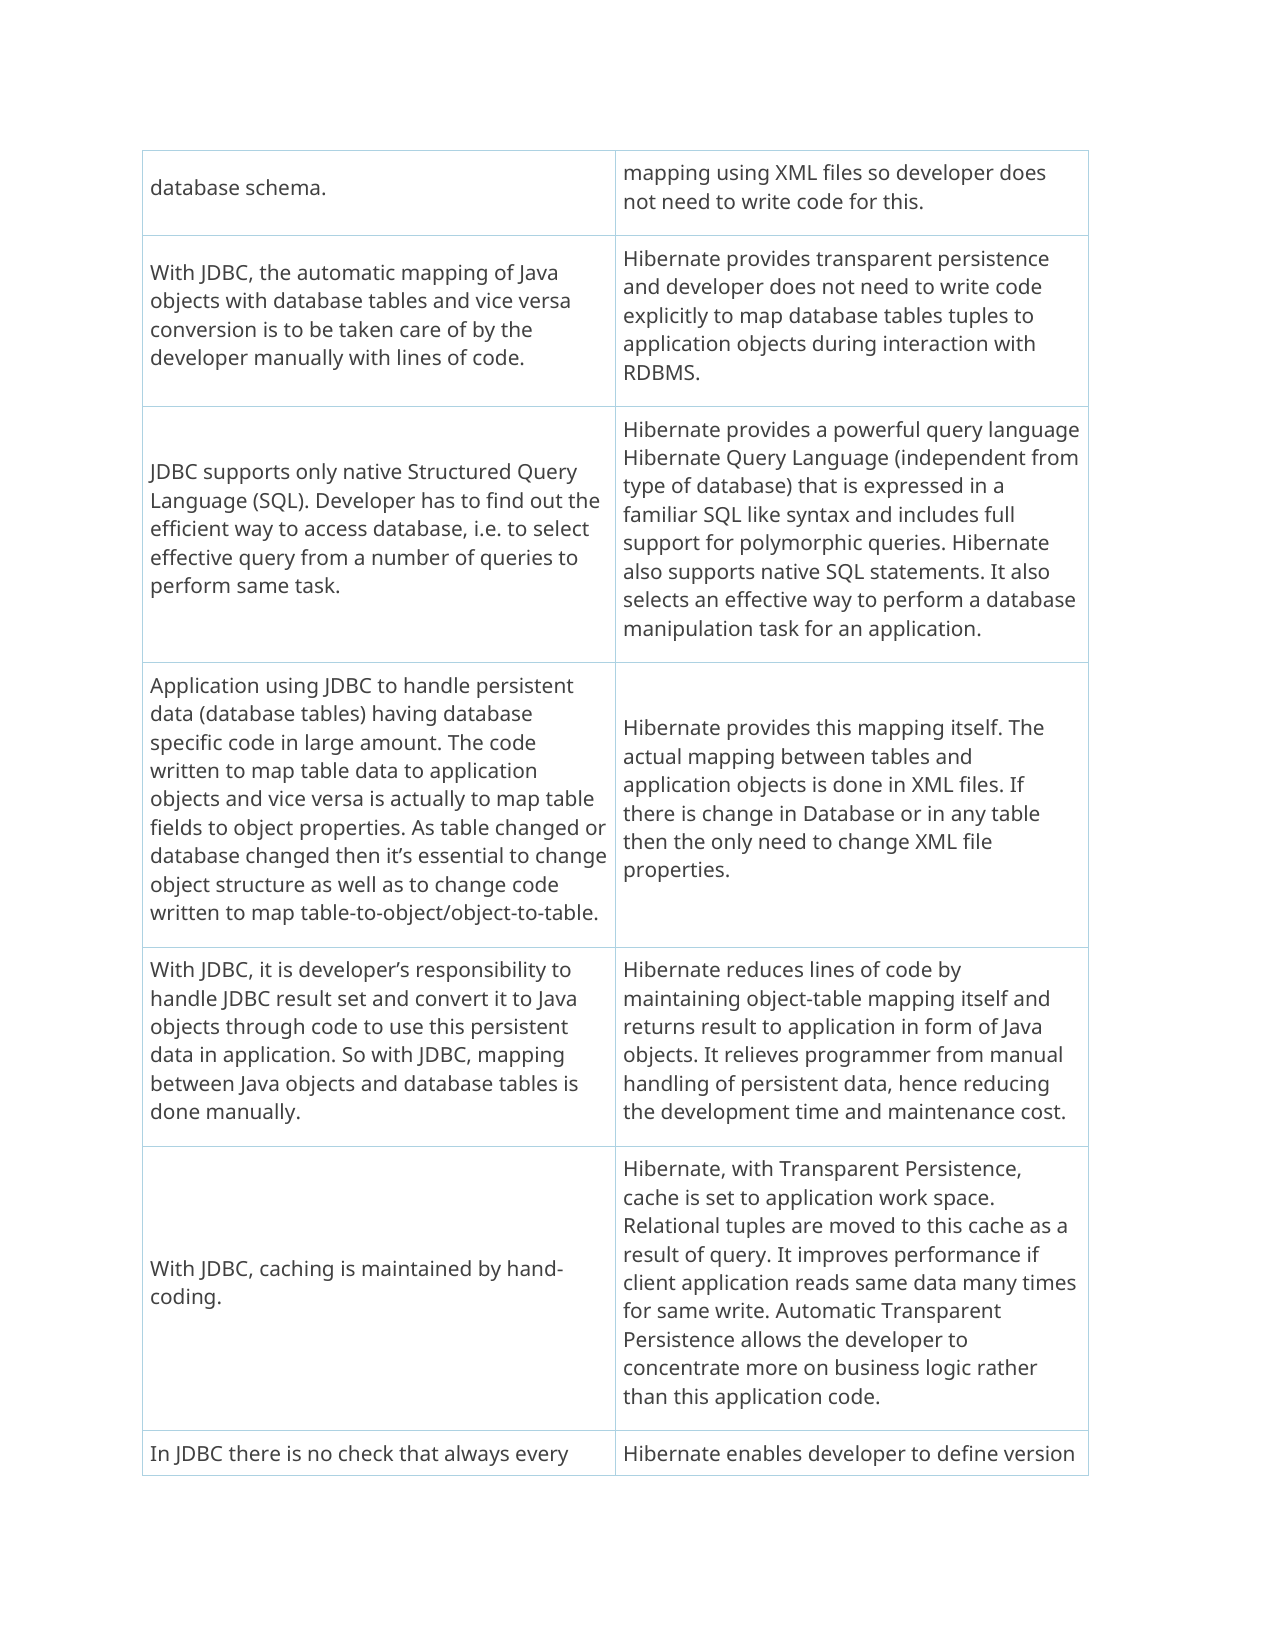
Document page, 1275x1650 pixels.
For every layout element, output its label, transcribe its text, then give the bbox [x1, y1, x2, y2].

table_cell JDBC supports only native Structured Query Language (SQL). Developer has to find out the efficient way to access database, i.e. to select effective query from a number of queries to perform same task. [143, 407, 615, 662]
table_cell Application using JDBC to handle persistent data (database tables) having database specific code in large amount. The code written to map table data to application objects and vice versa is actually to map table fields to object properties. As table changed or database changed then it’s essential to change object structure as well as to change code written to map table-to-object/object-to-table. [143, 663, 615, 947]
table_cell With JDBC, the automatic mapping of Java objects with database tables and vice versa conversion is to be taken care of by the developer manually with lines of code. [143, 236, 615, 406]
table_cell Hibernate provides transparent persistence and developer does not need to write code explicitly to map database tables tuples to application objects during interaction with RDBMS. [616, 236, 1088, 406]
table_cell Hibernate, with Transparent Persistence, cache is set to application work space. Relational tuples are moved to this cache as a result of query. It improves performance if client application reads same data many times for same write. Automatic Transparent Persistence allows the developer to concentrate more on business logic rather than this application code. [616, 1147, 1088, 1430]
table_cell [143, 1431, 615, 1475]
table_cell With JDBC, caching is maintained by hand-coding. [143, 1147, 615, 1430]
table_cell With JDBC, it is developer’s responsibility to handle JDBC result set and convert it to Java objects through code to use this persistent data in application. So with JDBC, mapping between Java objects and database tables is done manually. [143, 948, 615, 1146]
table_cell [143, 151, 615, 235]
table_cell Hibernate provides this mapping itself. The actual mapping between tables and application objects is done in XML files. If there is change in Database or in any table then the only need to change XML file properties. [616, 663, 1088, 947]
table_cell Hibernate provides a powerful query language Hibernate Query Language (independent from type of database) that is expressed in a familiar SQL like syntax and includes full support for polymorphic queries. Hibernate also supports native SQL statements. It also selects an effective way to perform a database manipulation task for an application. [616, 407, 1088, 662]
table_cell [616, 151, 1088, 235]
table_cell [616, 1431, 1088, 1475]
table_cell Hibernate reduces lines of code by maintaining object-table mapping itself and returns result to application in form of Java objects. It relieves programmer from manual handling of persistent data, hence reducing the development time and maintenance cost. [616, 948, 1088, 1146]
